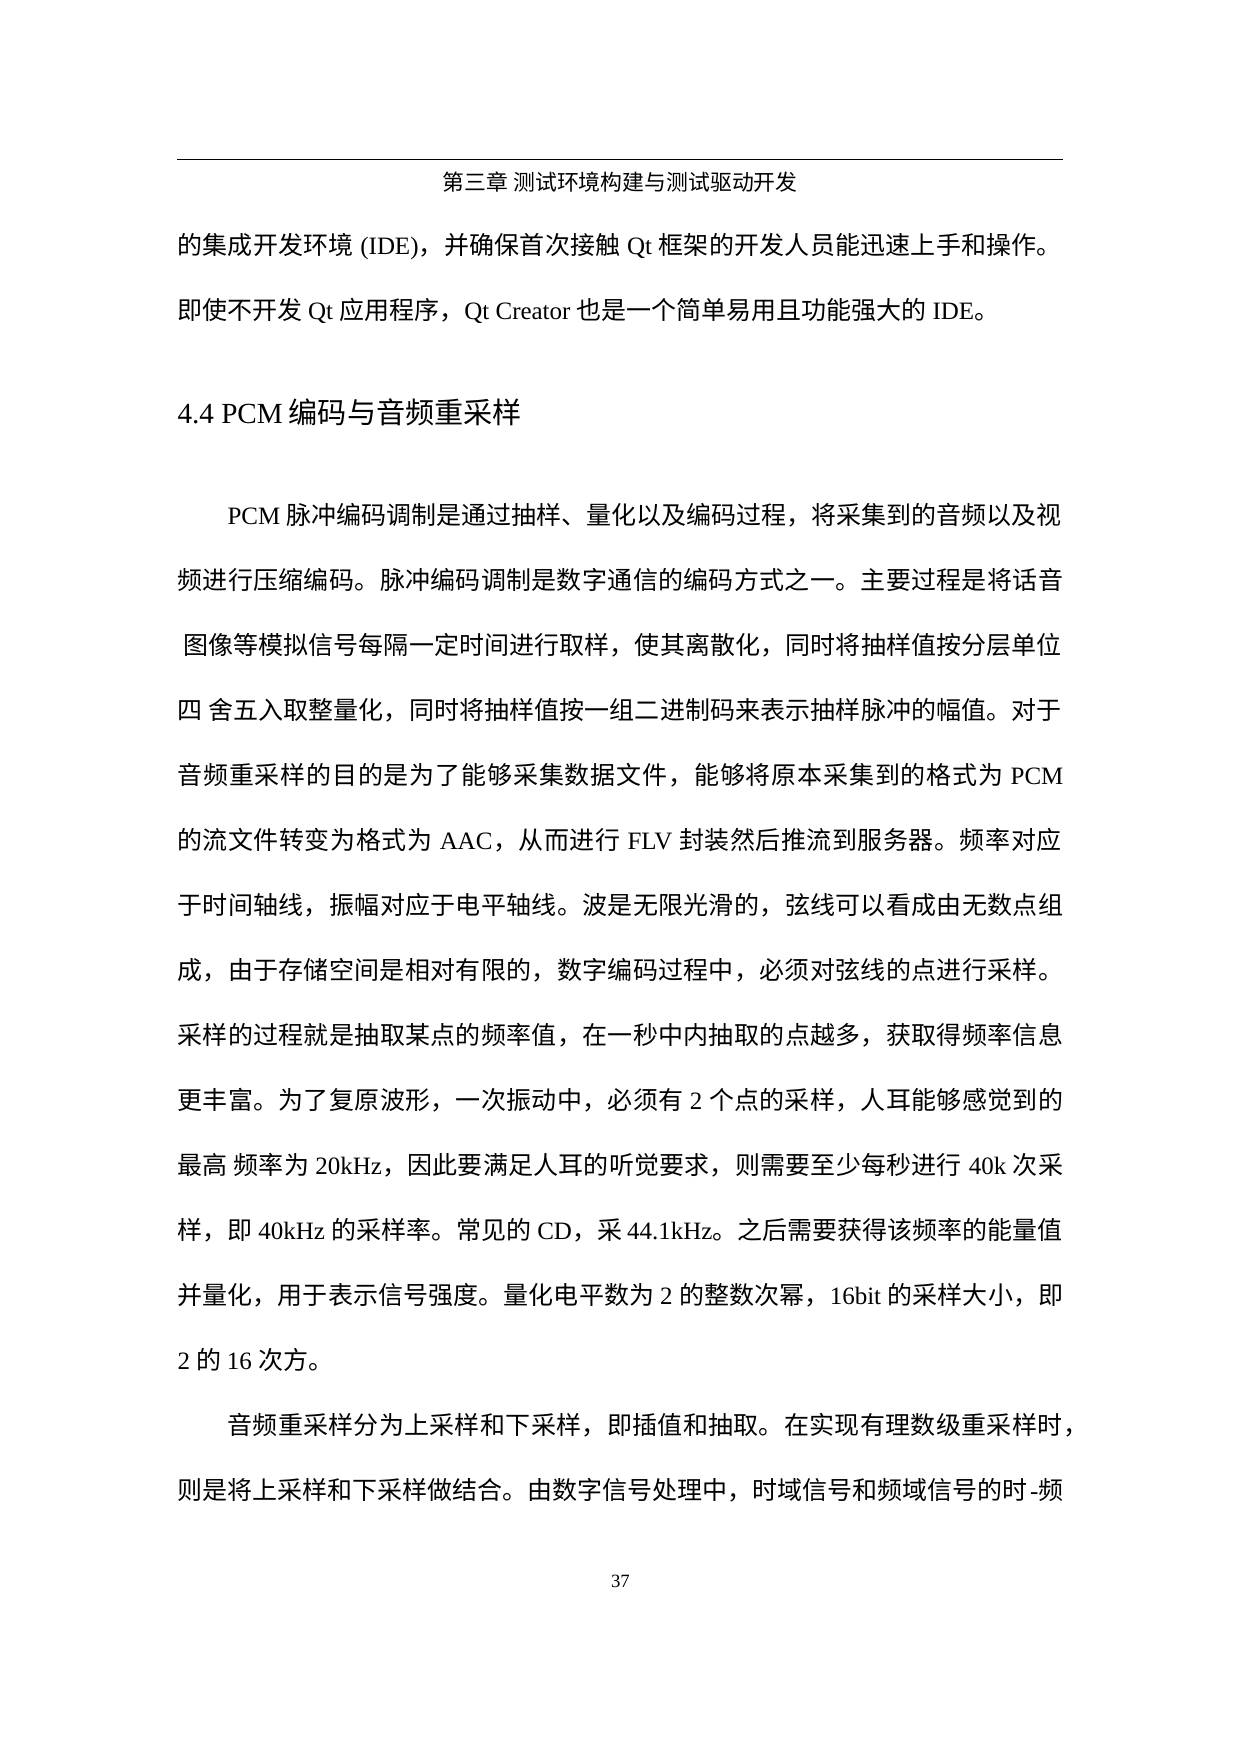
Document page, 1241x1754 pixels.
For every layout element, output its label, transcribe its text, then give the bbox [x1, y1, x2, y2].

text 4.4 PCM编码与音频重采样 [177, 378, 1063, 443]
text PCM 脉冲编码调制是通过抽样、量化以及编码过程，将采集到的音频以及视 频进行压缩编码。脉冲编码调制是数字通信的编码方式之一。主要过程是将话音、 图像等模拟信号每隔一定时间进行取样，使其离散化，同时将抽样值按分层单位四 舍五入取整量化，同时将抽样值按一组二进制码来表示抽样脉冲的幅值。对于音频重采样的目的是为了能够采集数据文件，能够将原本采集到的格式为 PCM的流文件转变为格式为 AAC，从而进行 FLV 封装然后推流到服务器。频率对应于时间轴线，振幅对应于电平轴线。波是无限光滑的，弦线可以看成由无数点组成，由于存储空间是相对有限的，数字编码过程中，必须对弦线的点进行采样。采样的过程就是抽取某点的频率值，在一秒中内抽取的点越多，获取得频率信息更丰富。为了复原波形，一次振动中，必须有 2 个点的采样，人耳能够感觉到的最高 频率为 20kHz，因此要满足人耳的听觉要求，则需要至少每秒进行 40k 次采样，即 40kHz 的采样率。常见的 CD，采44.1kHz。之后需要获得该频率的能量值 并量化，用于表示信号强度。量化电平数为 2 的整数次幂，16bit 的采样大小，即 2 的 16 次方。 [177, 481, 1063, 1391]
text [177, 211, 1063, 341]
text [177, 1391, 1063, 1521]
